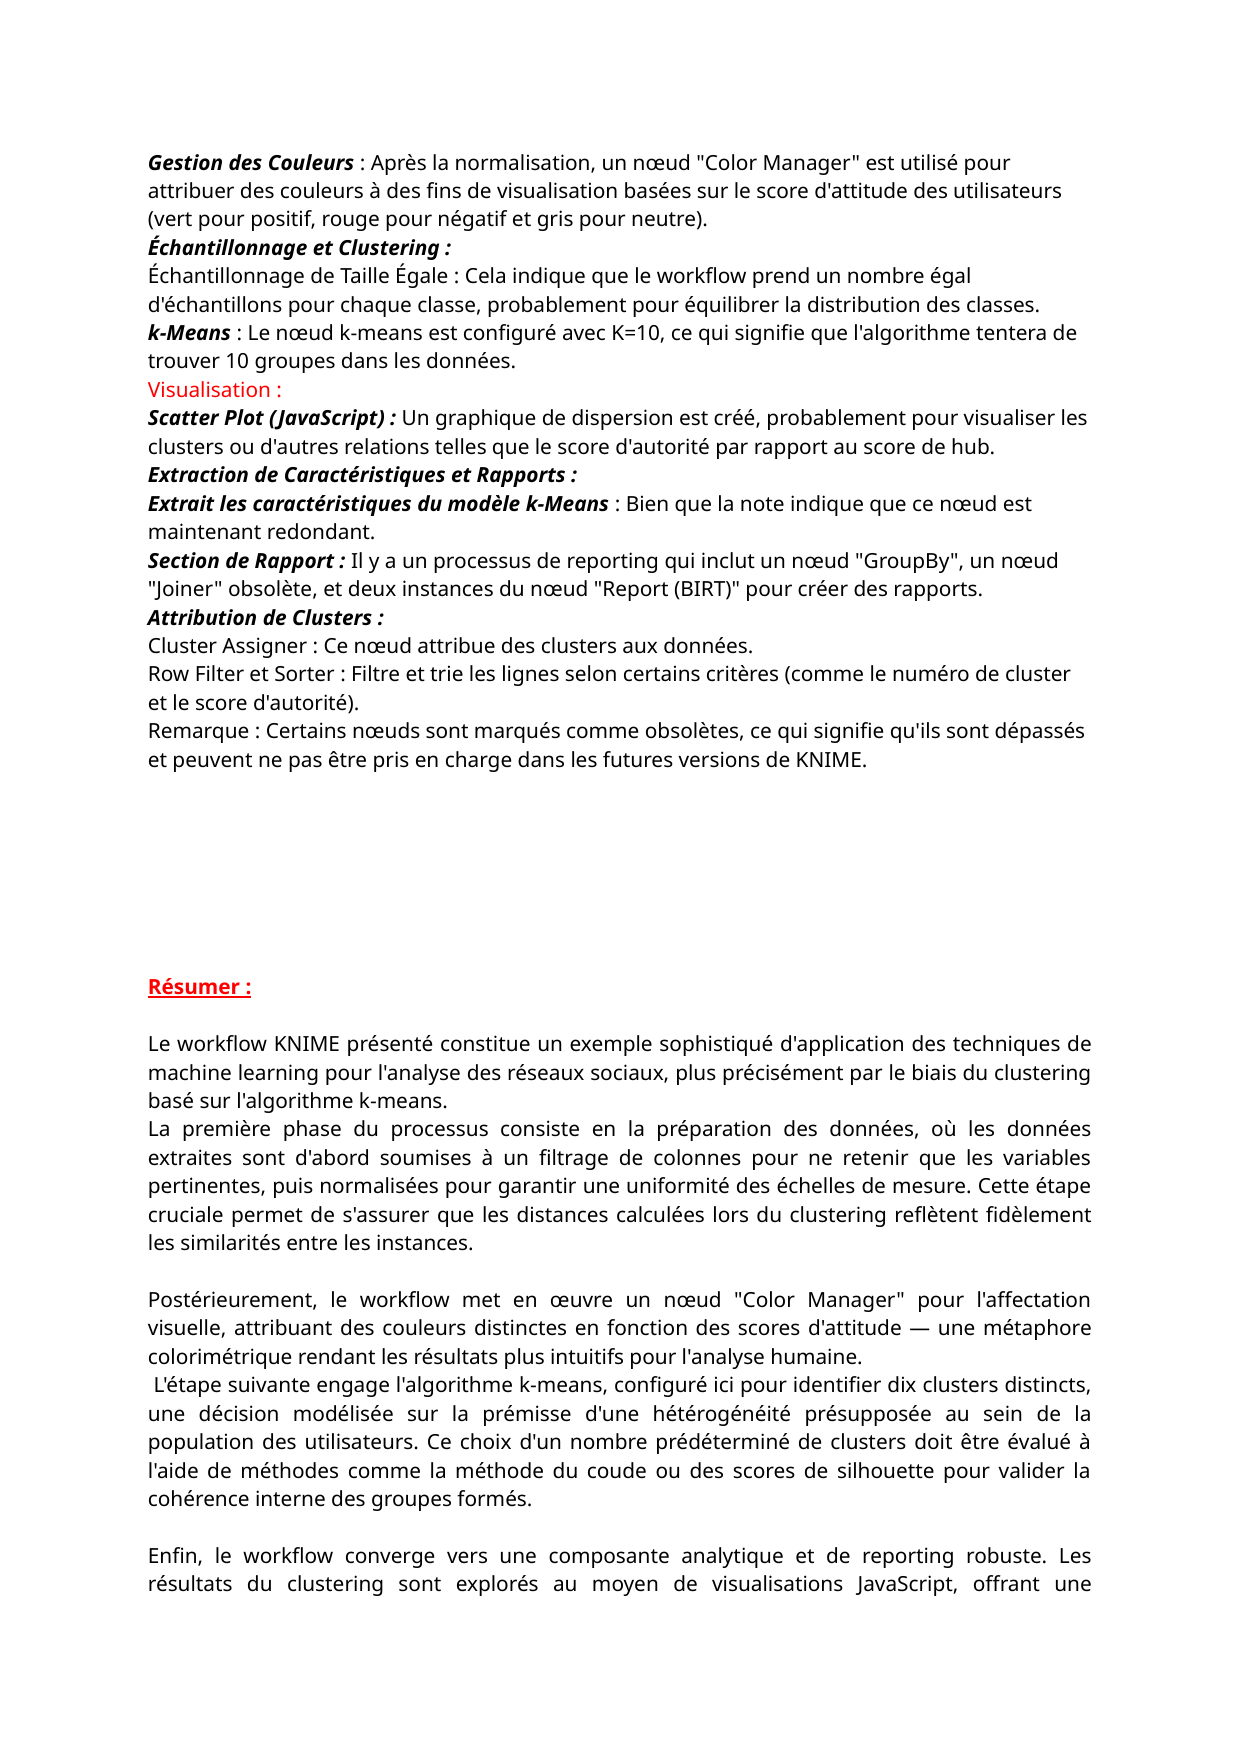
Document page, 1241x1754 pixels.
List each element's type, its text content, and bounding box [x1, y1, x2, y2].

text Échantillonnage et Clustering : [148, 233, 1093, 261]
text Extraction de Caractéristiques et Rapports : [148, 460, 1093, 489]
text k-Means : Le nœud k-means est configuré avec K=10, ce qui signifie que l'algorithme tentera de trouver 10 groupes dans les données. [148, 318, 1093, 375]
text Attribution de Clusters : [148, 603, 1093, 631]
text Row Filter et Sorter : Filtre et trie les lignes selon certains critères (comme le numéro de cluster et le score d'autorité). [148, 659, 1093, 716]
text Le workflow KNIME présenté constitue un exemple sophistiqué d'application des techniques de machine learning pour l'analyse des réseaux sociaux, plus précisément par le biais du clustering basé sur l'algorithme k-means. [148, 1029, 1093, 1114]
text Extrait les caractéristiques du modèle k-Means : Bien que la note indique que ce nœud est maintenant redondant. [148, 489, 1093, 546]
text Gestion des Couleurs : Après la normalisation, un nœud "Color Manager" est utilisé pour attribuer des couleurs à des fins de visualisation basées sur le score d'attitude des utilisateurs (vert pour positif, rouge pour négatif et gris pour neutre). [148, 148, 1093, 233]
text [148, 1541, 1093, 1598]
text Résumer : [148, 972, 1093, 1001]
text Scatter Plot (JavaScript) : Un graphique de dispersion est créé, probablement pour visualiser les clusters ou d'autres relations telles que le score d'autorité par rapport au score de hub. [148, 403, 1093, 460]
text Postérieurement, le workflow met en œuvre un nœud "Color Manager" pour l'affectation visuelle, attribuant des couleurs distinctes en fonction des scores d'attitude — une métaphore colorimétrique rendant les résultats plus intuitifs pour l'analyse humaine. [148, 1285, 1093, 1370]
text La première phase du processus consiste en la préparation des données, où les données extraites sont d'abord soumises à un filtrage de colonnes pour ne retenir que les variables pertinentes, puis normalisées pour garantir une uniformité des échelles de mesure. Cette étape cruciale permet de s'assurer que les distances calculées lors du clustering reflètent fidèlement les similarités entre les instances. [148, 1114, 1093, 1257]
text Échantillonnage de Taille Égale : Cela indique que le workflow prend un nombre égal d'échantillons pour chaque classe, probablement pour équilibrer la distribution des classes. [148, 261, 1093, 318]
text Remarque : Certains nœuds sont marqués comme obsolètes, ce qui signifie qu'ils sont dépassés et peuvent ne pas être pris en charge dans les futures versions de KNIME. [148, 716, 1093, 773]
text Cluster Assigner : Ce nœud attribue des clusters aux données. [148, 631, 1093, 659]
text L'étape suivante engage l'algorithme k-means, configuré ici pour identifier dix clusters distincts, une décision modélisée sur la prémisse d'une hétérogénéité présupposée au sein de la population des utilisateurs. Ce choix d'un nombre prédéterminé de clusters doit être évalué à l'aide de méthodes comme la méthode du coude ou des scores de silhouette pour valider la cohérence interne des groupes formés. [148, 1370, 1093, 1513]
text Visualisation : [148, 375, 1093, 403]
text Section de Rapport : Il y a un processus de reporting qui inclut un nœud "GroupBy", un nœud "Joiner" obsolète, et deux instances du nœud "Report (BIRT)" pour créer des rapports. [148, 546, 1093, 603]
